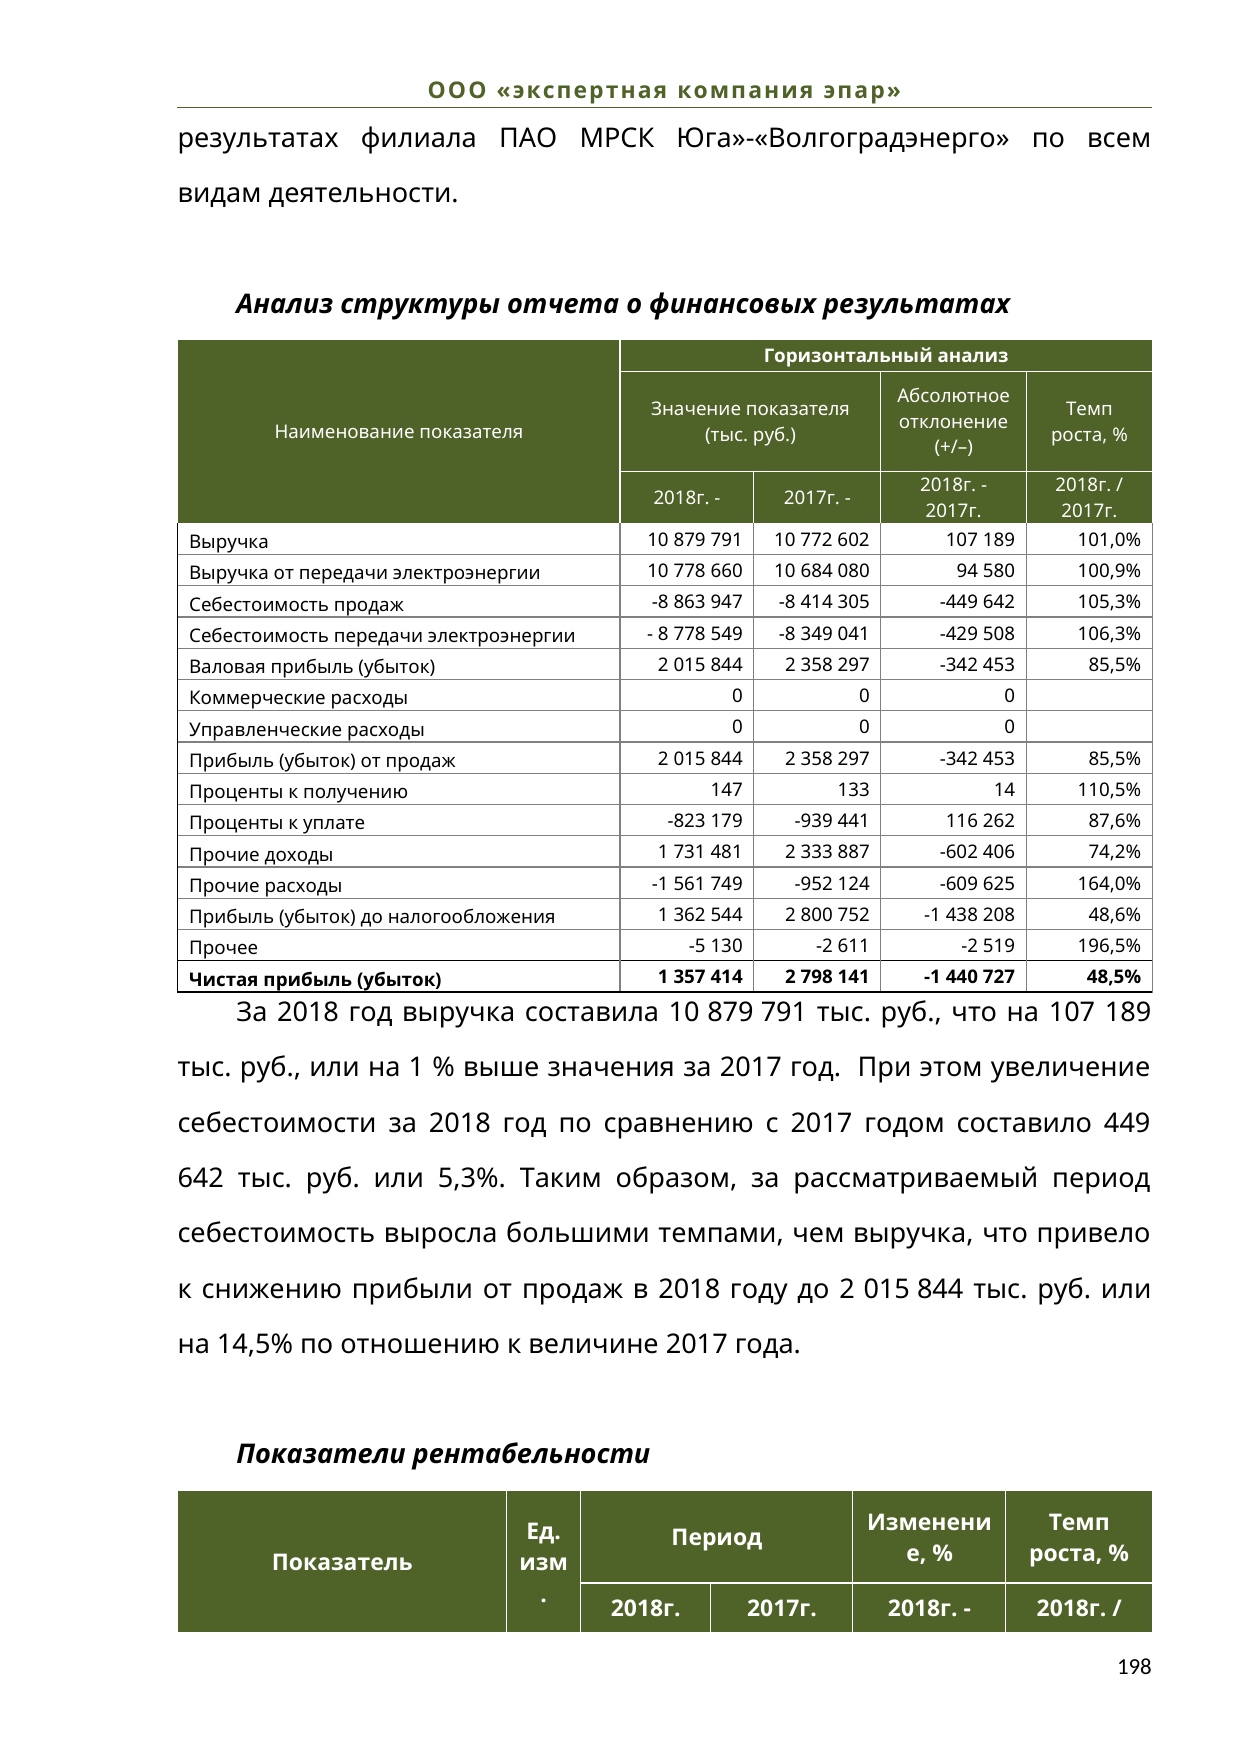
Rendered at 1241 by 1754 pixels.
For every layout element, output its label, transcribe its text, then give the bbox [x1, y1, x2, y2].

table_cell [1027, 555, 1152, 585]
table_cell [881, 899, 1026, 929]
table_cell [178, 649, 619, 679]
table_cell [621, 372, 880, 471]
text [177, 118, 1152, 210]
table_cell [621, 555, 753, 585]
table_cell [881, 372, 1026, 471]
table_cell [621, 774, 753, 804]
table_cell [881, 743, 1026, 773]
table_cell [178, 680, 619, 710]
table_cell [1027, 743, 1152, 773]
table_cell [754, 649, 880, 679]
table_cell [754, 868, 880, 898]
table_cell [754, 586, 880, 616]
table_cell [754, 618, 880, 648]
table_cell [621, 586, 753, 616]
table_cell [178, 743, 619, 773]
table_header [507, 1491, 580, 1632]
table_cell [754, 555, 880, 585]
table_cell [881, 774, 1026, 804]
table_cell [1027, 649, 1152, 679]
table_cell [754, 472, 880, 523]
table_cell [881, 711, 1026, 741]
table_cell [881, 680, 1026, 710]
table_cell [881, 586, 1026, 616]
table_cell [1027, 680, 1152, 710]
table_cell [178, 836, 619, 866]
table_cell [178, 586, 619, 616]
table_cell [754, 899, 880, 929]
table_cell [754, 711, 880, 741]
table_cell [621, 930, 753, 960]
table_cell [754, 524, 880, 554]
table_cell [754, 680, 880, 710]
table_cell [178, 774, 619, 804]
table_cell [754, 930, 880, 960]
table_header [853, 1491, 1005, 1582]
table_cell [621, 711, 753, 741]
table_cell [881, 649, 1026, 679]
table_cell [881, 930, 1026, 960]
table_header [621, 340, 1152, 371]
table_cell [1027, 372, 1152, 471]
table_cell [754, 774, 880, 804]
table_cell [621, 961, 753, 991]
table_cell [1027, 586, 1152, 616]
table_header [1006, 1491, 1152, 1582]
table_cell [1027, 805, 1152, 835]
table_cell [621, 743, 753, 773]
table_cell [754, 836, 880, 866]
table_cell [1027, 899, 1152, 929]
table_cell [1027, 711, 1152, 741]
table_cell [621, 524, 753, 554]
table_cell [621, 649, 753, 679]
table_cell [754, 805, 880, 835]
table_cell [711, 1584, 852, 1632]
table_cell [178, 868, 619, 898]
text Показатели рентабельности [177, 1435, 1152, 1472]
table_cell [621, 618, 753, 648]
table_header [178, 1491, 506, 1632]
text За 2018 год выручка составила 10 879 791 тыс. руб., что на 107 189 тыс. руб., или на 1 % выше значения за 2017 год. При этом увеличение себестоимости за 2018 год по сравнению с 2017 годом составило 449 642 тыс. руб. или 5,3%. Таким образом, за рассматриваемый период себестоимость выросла большими темпами, чем выручка, что привело к снижению прибыли от продаж в 2018 году до 2 015 844 тыс. руб. или на 14,5% по отношению к величине 2017 года. [177, 993, 1152, 1361]
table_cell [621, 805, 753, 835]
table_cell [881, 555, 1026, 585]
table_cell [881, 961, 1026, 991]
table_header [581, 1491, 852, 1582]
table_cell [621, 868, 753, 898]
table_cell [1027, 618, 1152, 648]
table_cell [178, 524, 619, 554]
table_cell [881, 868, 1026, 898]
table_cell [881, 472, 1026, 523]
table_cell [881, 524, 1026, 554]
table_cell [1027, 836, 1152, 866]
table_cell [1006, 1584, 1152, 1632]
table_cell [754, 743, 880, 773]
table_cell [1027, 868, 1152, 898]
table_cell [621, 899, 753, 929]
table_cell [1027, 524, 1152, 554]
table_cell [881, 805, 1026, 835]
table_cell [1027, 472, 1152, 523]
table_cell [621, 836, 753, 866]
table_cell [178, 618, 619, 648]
text Анализ структуры отчета о финансовых результатах [177, 284, 1152, 321]
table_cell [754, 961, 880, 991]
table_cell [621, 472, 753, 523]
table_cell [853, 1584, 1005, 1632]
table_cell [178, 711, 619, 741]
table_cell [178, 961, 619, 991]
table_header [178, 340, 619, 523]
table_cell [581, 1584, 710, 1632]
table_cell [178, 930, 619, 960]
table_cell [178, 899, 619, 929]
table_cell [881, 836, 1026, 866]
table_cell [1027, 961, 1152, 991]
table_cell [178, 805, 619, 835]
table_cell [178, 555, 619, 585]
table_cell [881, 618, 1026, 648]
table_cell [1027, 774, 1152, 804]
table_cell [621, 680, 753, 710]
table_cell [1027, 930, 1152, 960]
